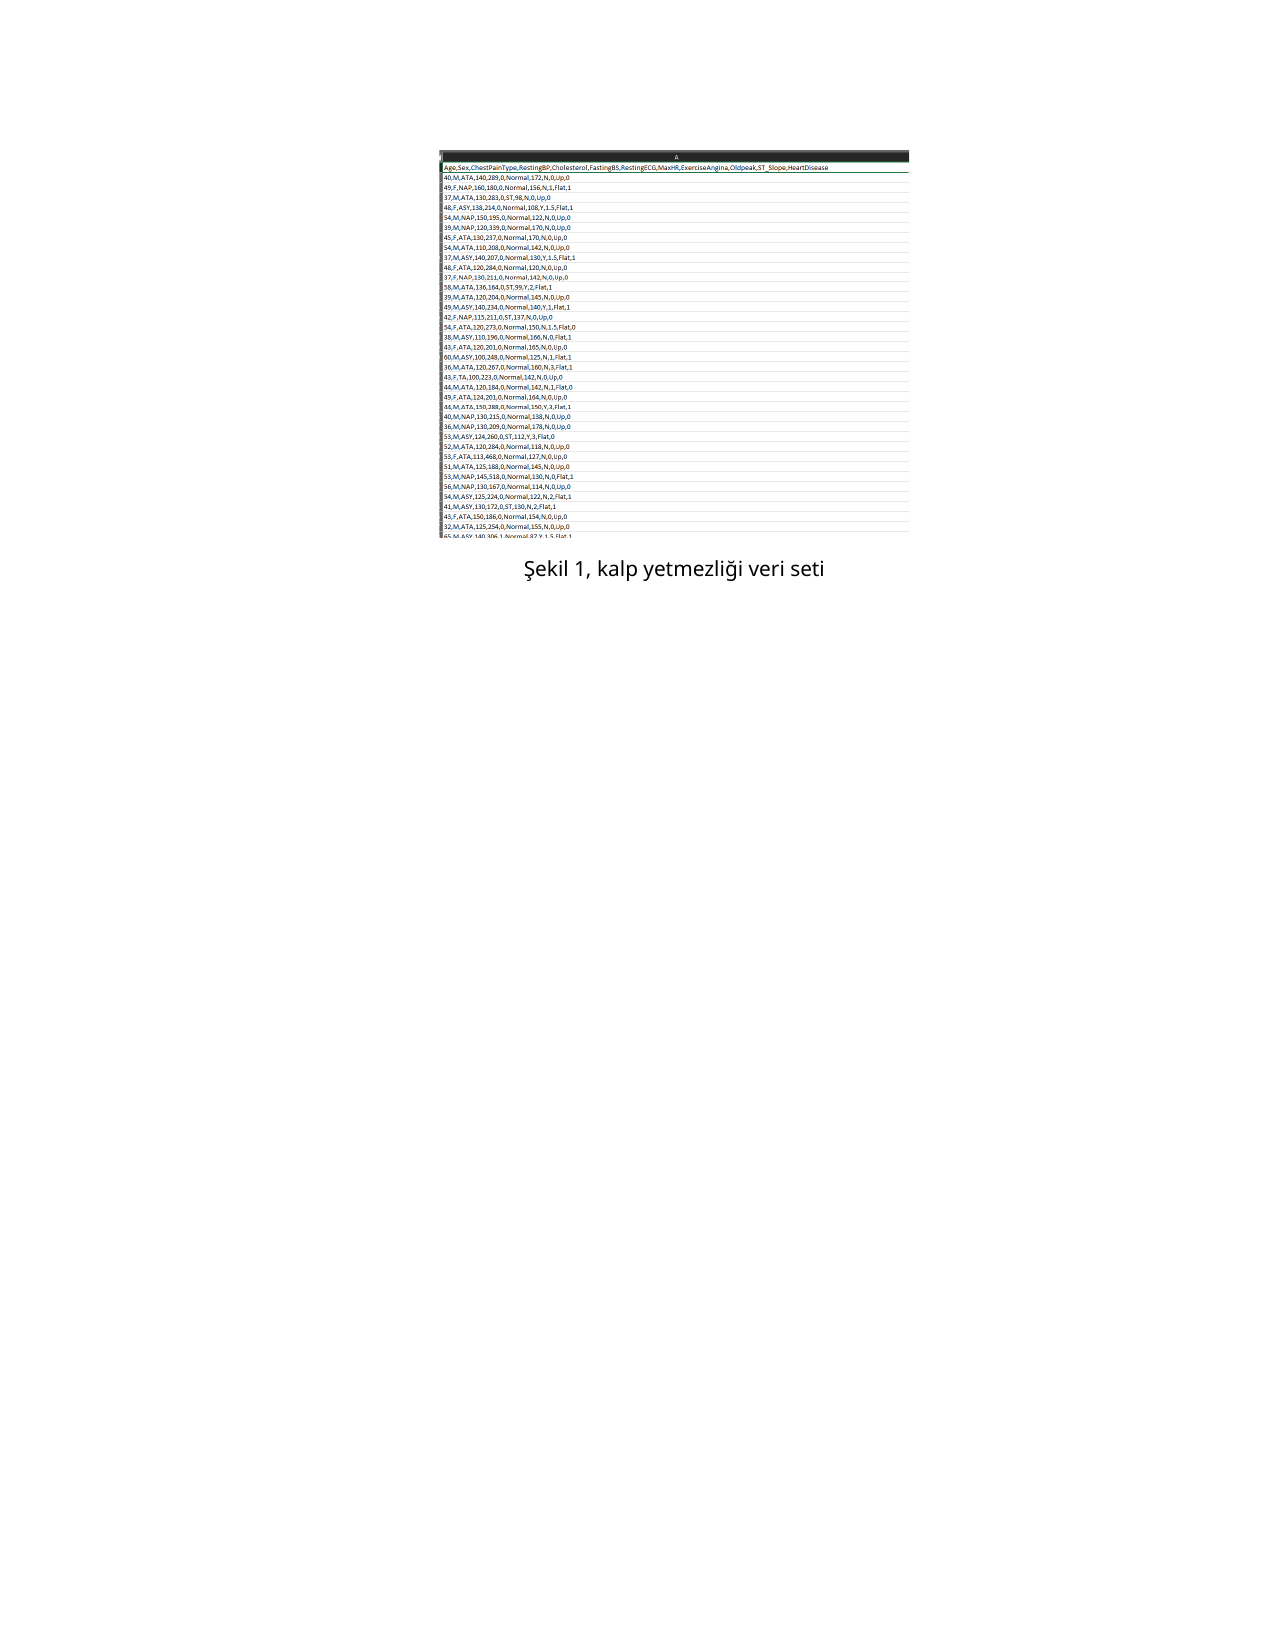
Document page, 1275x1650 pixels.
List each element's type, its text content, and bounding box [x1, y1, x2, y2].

picture [439, 150, 910, 538]
text Şekil 1, kalp yetmezliği veri seti [150, 554, 1198, 583]
